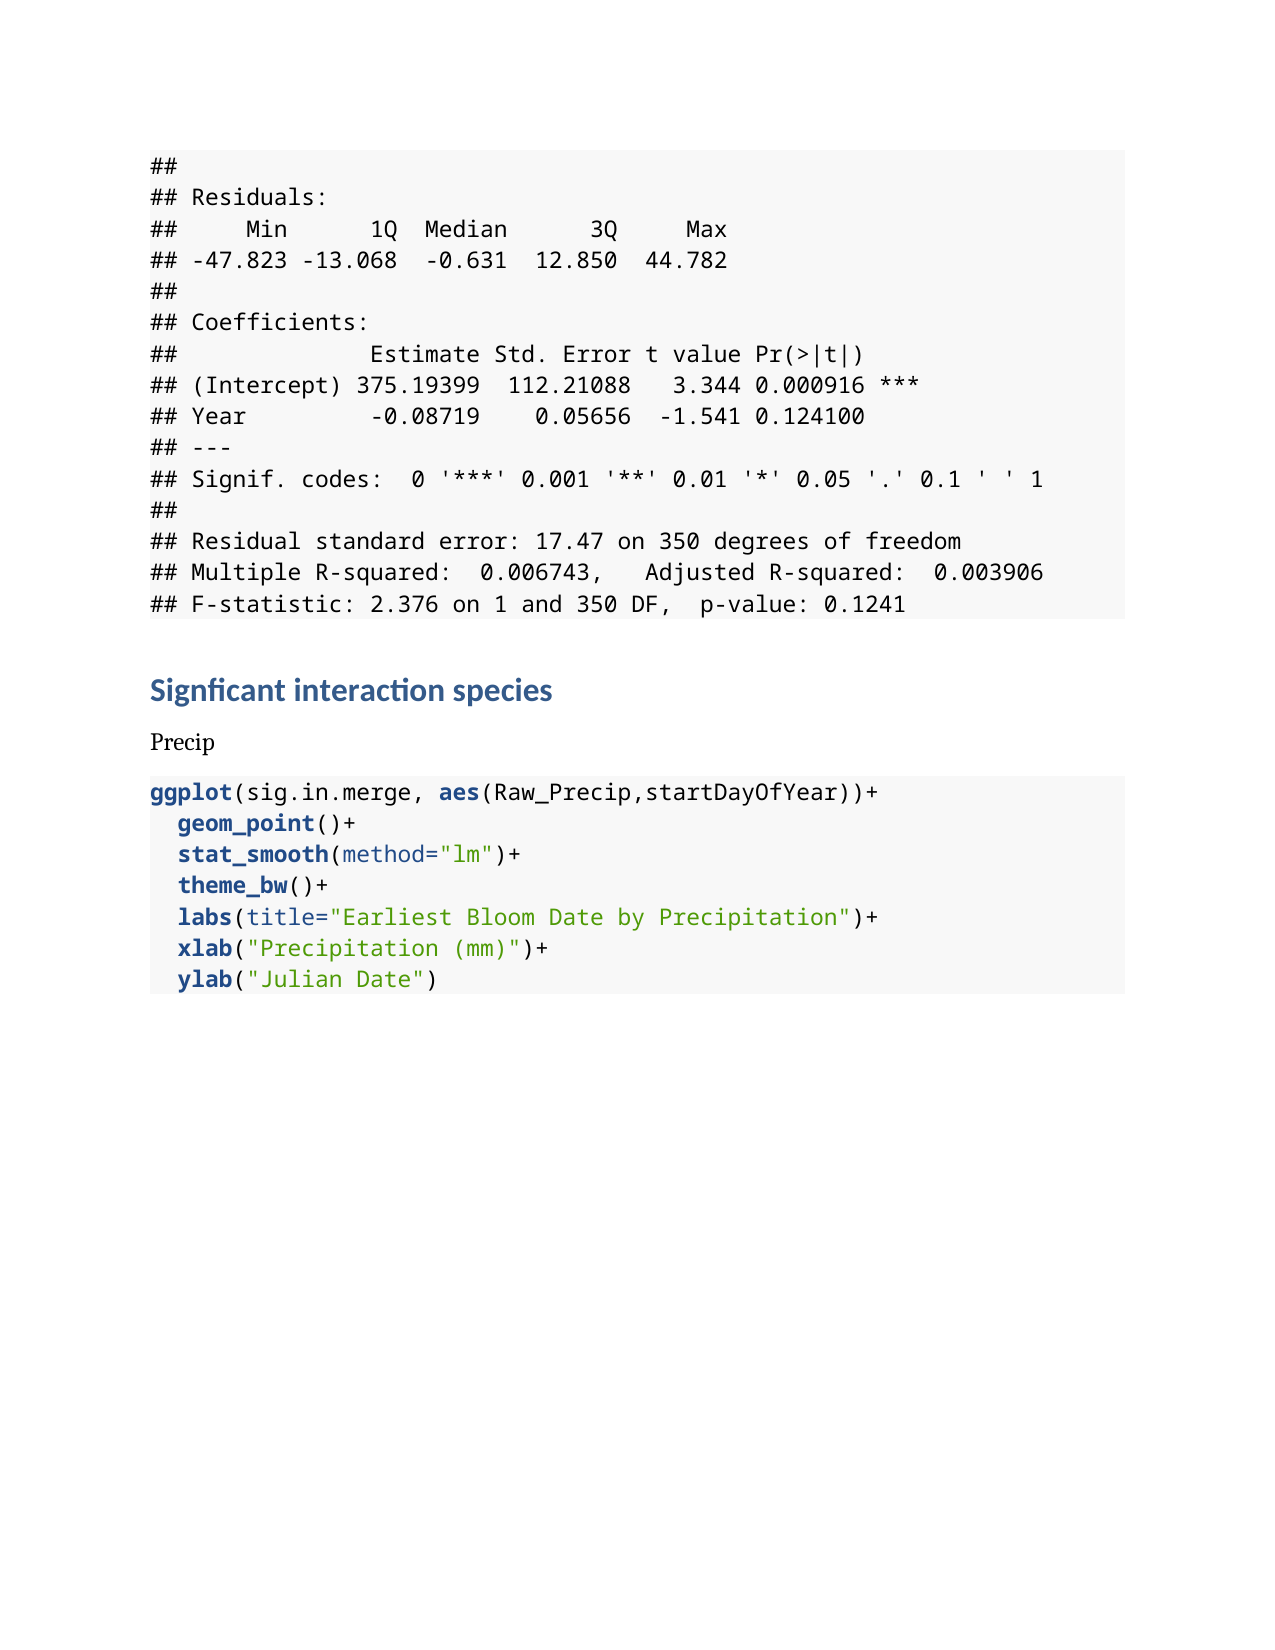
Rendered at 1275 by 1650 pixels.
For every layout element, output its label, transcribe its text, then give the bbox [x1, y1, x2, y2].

text ggplot(sig.in.merge, aes(Raw_Precip,startDayOfYear))+ geom_point()+ stat_smooth(method="lm")+ theme_bw()+ labs(title="Earliest Bloom Date by Precipitation")+ xlab("Precipitation (mm)")+ ylab("Julian Date") [150, 776, 1125, 994]
subtitle Signficant interaction species [150, 669, 1125, 709]
text Precip [150, 728, 1125, 757]
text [150, 150, 1125, 619]
